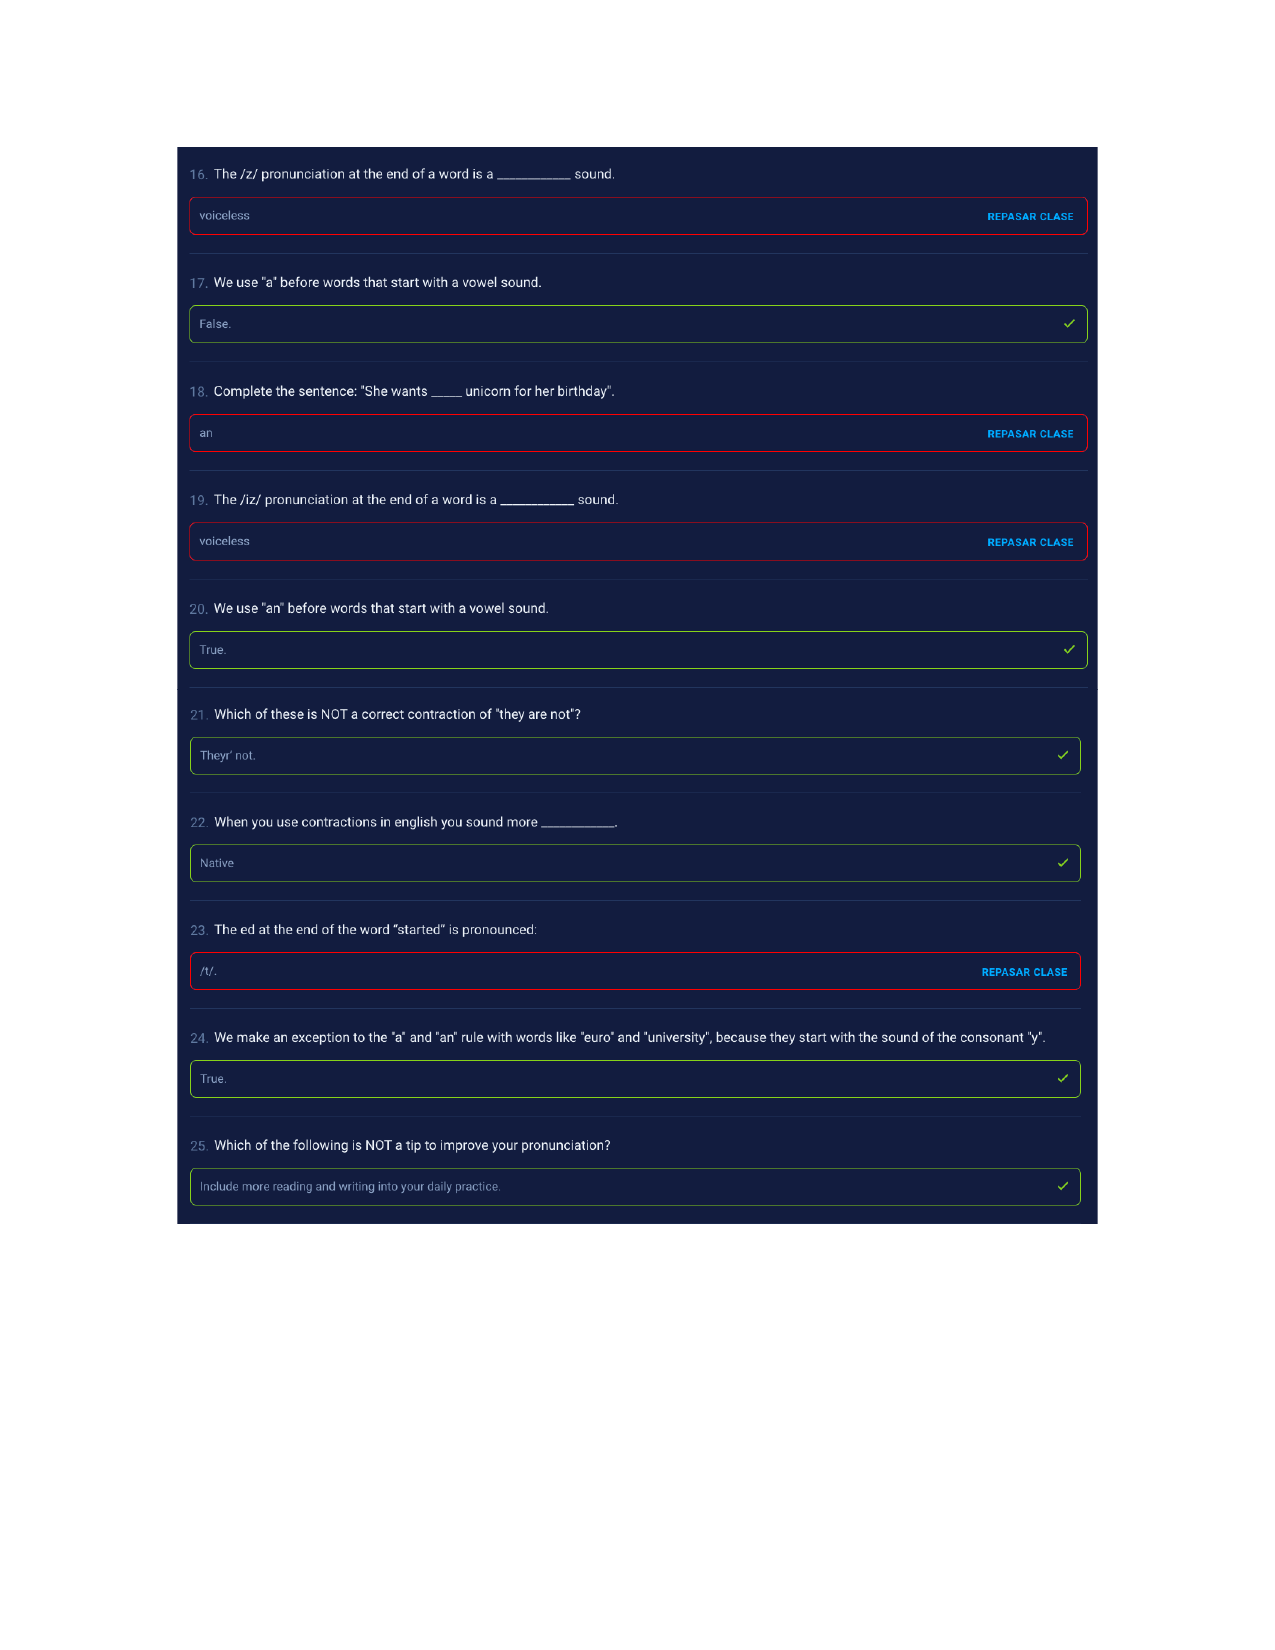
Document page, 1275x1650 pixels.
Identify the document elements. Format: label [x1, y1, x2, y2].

picture [177, 147, 1098, 1224]
